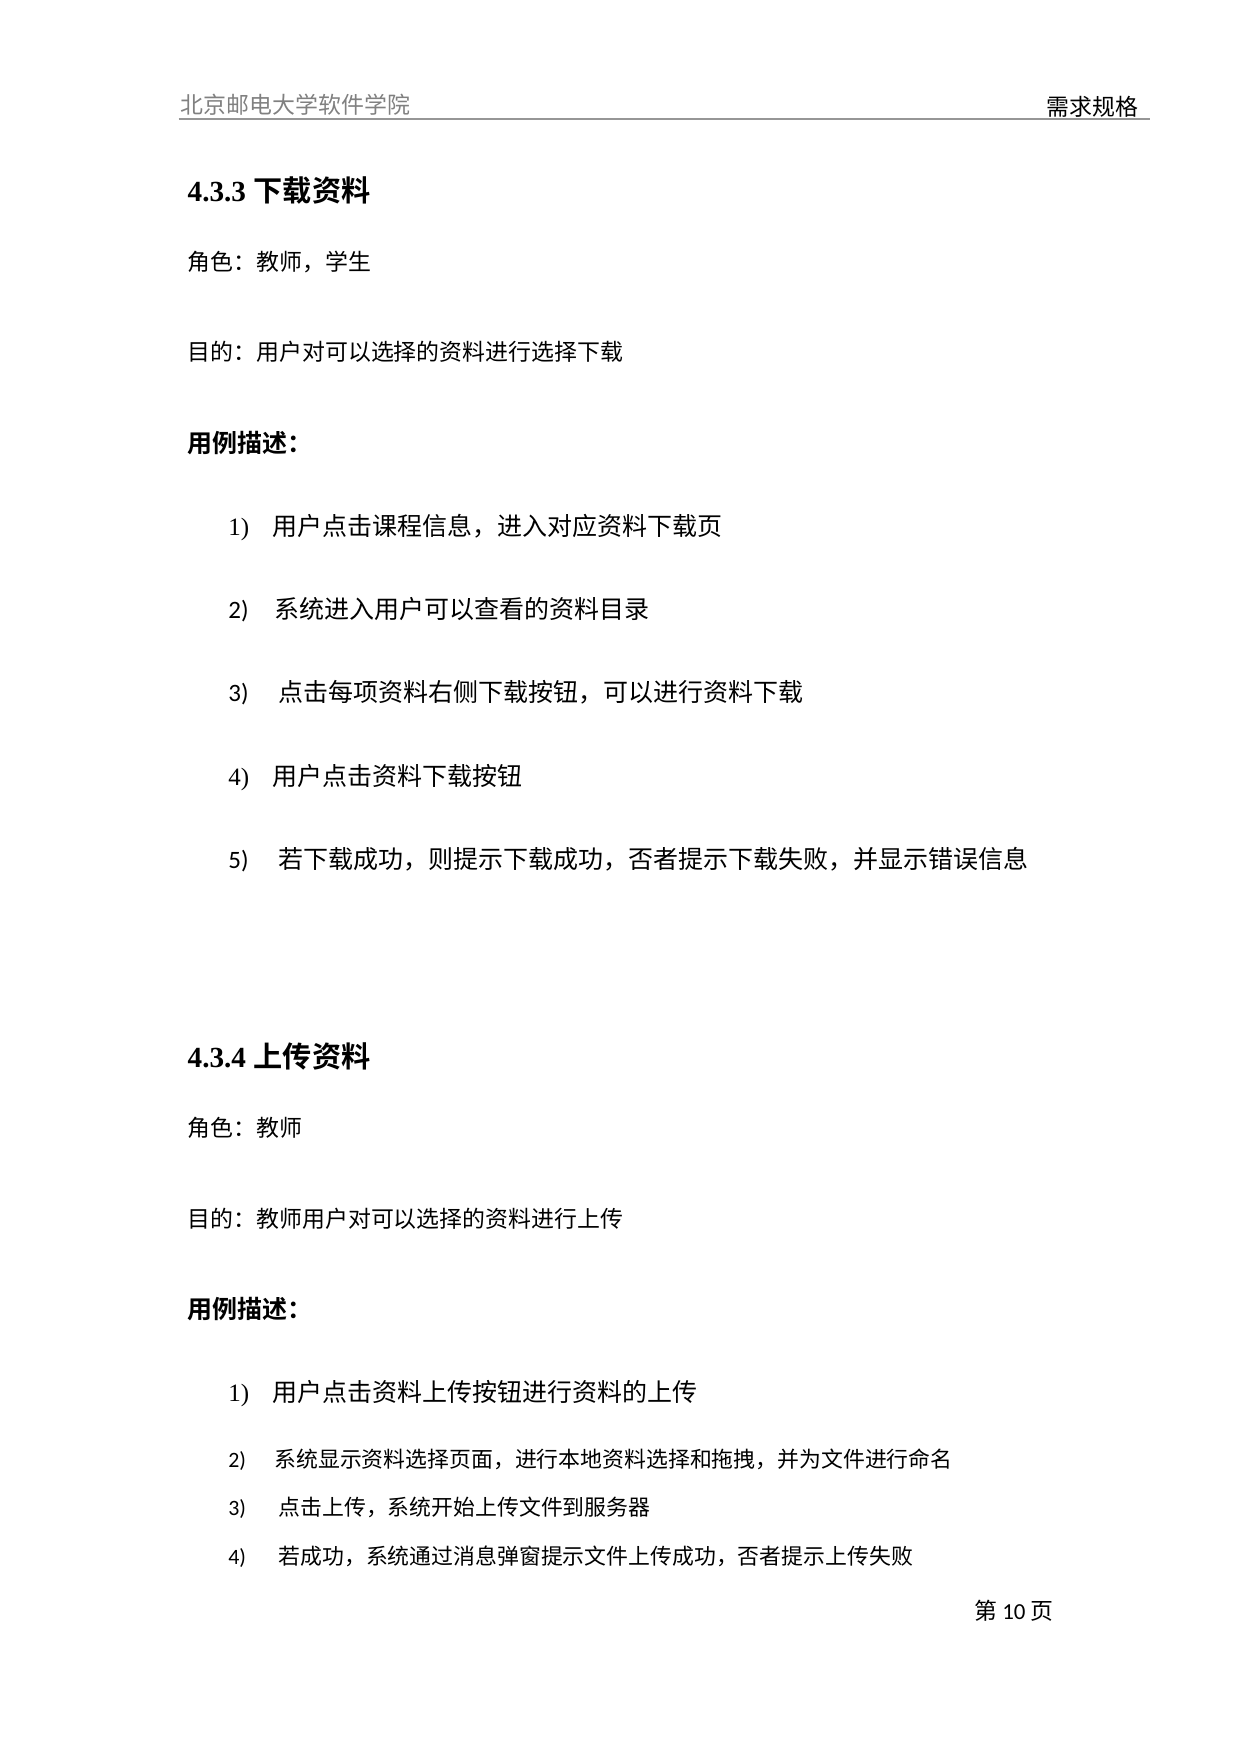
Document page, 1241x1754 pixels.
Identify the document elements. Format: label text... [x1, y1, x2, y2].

list 点击每项资料右侧下载按钮，可以进行资料下载 [228, 658, 1053, 723]
text 目的：用户对可以选择的资料进行选择下载 [187, 318, 1053, 383]
list 用户点击资料上传按钮进行资料的上传 [228, 1358, 1053, 1423]
list 系统显示资料选择页面，进行本地资料选择和拖拽，并为文件进行命名 [228, 1442, 1053, 1474]
subtitle 4.3.4 上传资料 [187, 1022, 1053, 1087]
text 用例描述： [187, 409, 1053, 474]
list 若下载成功，则提示下载成功，否者提示下载失败，并显示错误信息 [228, 825, 1053, 890]
text 角色：教师，学生 [187, 228, 1053, 293]
list 点击上传，系统开始上传文件到服务器 [228, 1490, 1053, 1522]
list 用户点击课程信息，进入对应资料下载页 [228, 492, 1053, 557]
text 目的：教师用户对可以选择的资料进行上传 [187, 1184, 1053, 1249]
text 用例描述： [187, 1275, 1053, 1340]
list 用户点击资料下载按钮 [228, 742, 1053, 807]
subtitle 4.3.3 下载资料 [187, 156, 1053, 221]
list 若成功，系统通过消息弹窗提示文件上传成功，否者提示上传失败 [228, 1538, 1053, 1571]
list 系统进入用户可以查看的资料目录 [228, 575, 1053, 640]
text 角色：教师 [187, 1094, 1053, 1159]
